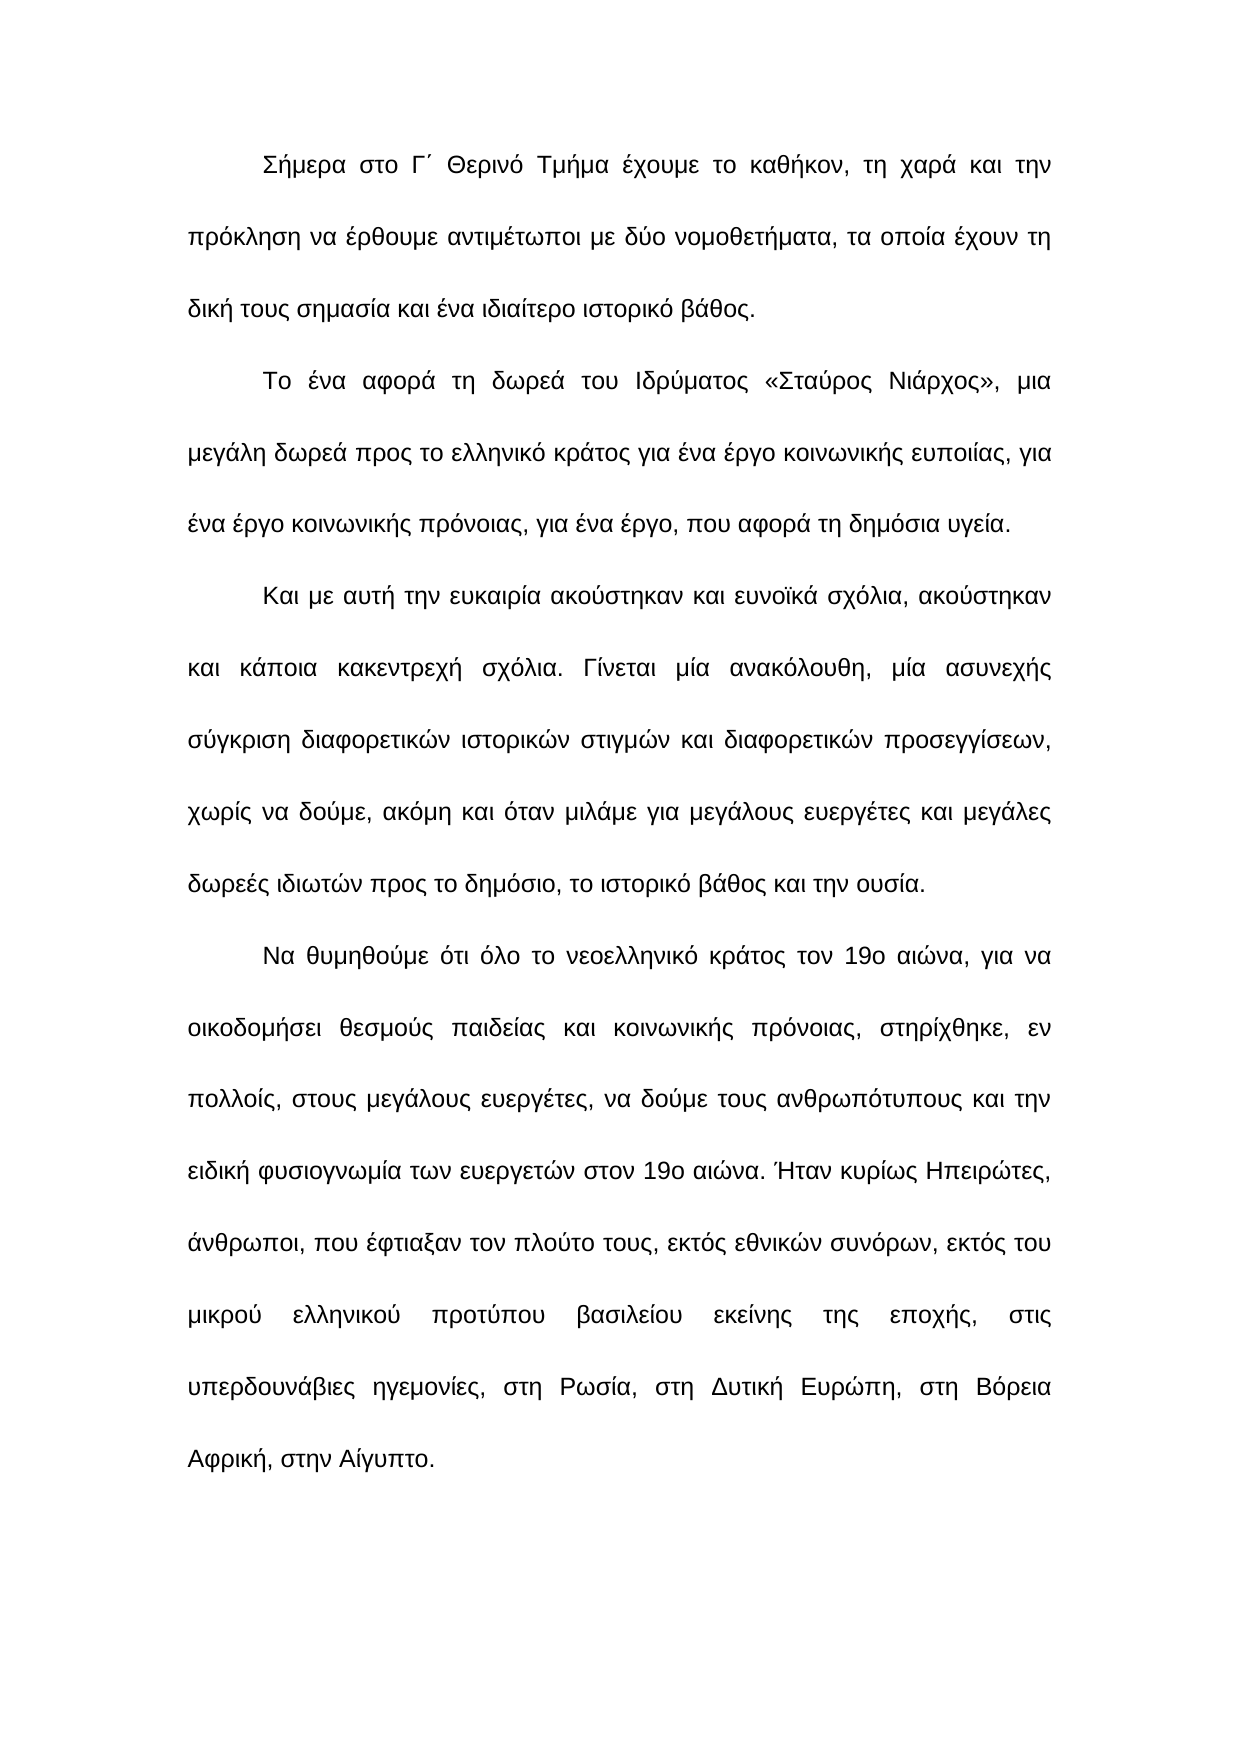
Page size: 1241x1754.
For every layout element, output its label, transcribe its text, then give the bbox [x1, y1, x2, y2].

text Το ένα αφορά τη δωρεά του Ιδρύματος «Σταύρος Νιάρχος», μια μεγάλη δωρεά προς το ελληνικό κράτος για ένα έργο κοινωνικής ευποιίας, για ένα έργο κοινωνικής πρόνοιας, για ένα έργο, που αφορά τη δημόσια υγεία. [187, 366, 1053, 538]
text Να θυμηθούμε ότι όλο το νεοελληνικό κράτος τον 19ο αιώνα, για να οικοδομήσει θεσμούς παιδείας και κοινωνικής πρόνοιας, στηρίχθηκε, εν πολλοίς, στους μεγάλους ευεργέτες, να δούμε τους ανθρωπότυπους και την ειδική φυσιογνωμία των ευεργετών στον 19ο αιώνα. Ήταν κυρίως Ηπειρώτες, άνθρωποι, που έφτιαξαν τον πλούτο τους, εκτός εθνικών συνόρων, εκτός του μικρού ελληνικού προτύπου βασιλείου εκείνης της εποχής, στις υπερδουνάβιες ηγεμονίες, στη Ρωσία, στη Δυτική Ευρώπη, στη Βόρεια Αφρική, στην Αίγυπτο. [187, 941, 1053, 1472]
text Σήμερα στο Γ΄ Θερινό Τμήμα έχουμε το καθήκον, τη χαρά και την πρόκληση να έρθουμε αντιμέτωποι με δύο νομοθετήματα, τα οποία έχουν τη δική τους σημασία και ένα ιδιαίτερο ιστορικό βάθος. [187, 150, 1053, 322]
text Και με αυτή την ευκαιρία ακούστηκαν και ευνοϊκά σχόλια, ακούστηκαν και κάποια κακεντρεχή σχόλια. Γίνεται μία ανακόλουθη, μία ασυνεχής σύγκριση διαφορετικών ιστορικών στιγμών και διαφορετικών προσεγγίσεων, χωρίς να δούμε, ακόμη και όταν μιλάμε για μεγάλους ευεργέτες και μεγάλες δωρεές ιδιωτών προς το δημόσιο, το ιστορικό βάθος και την ουσία. [187, 581, 1053, 897]
